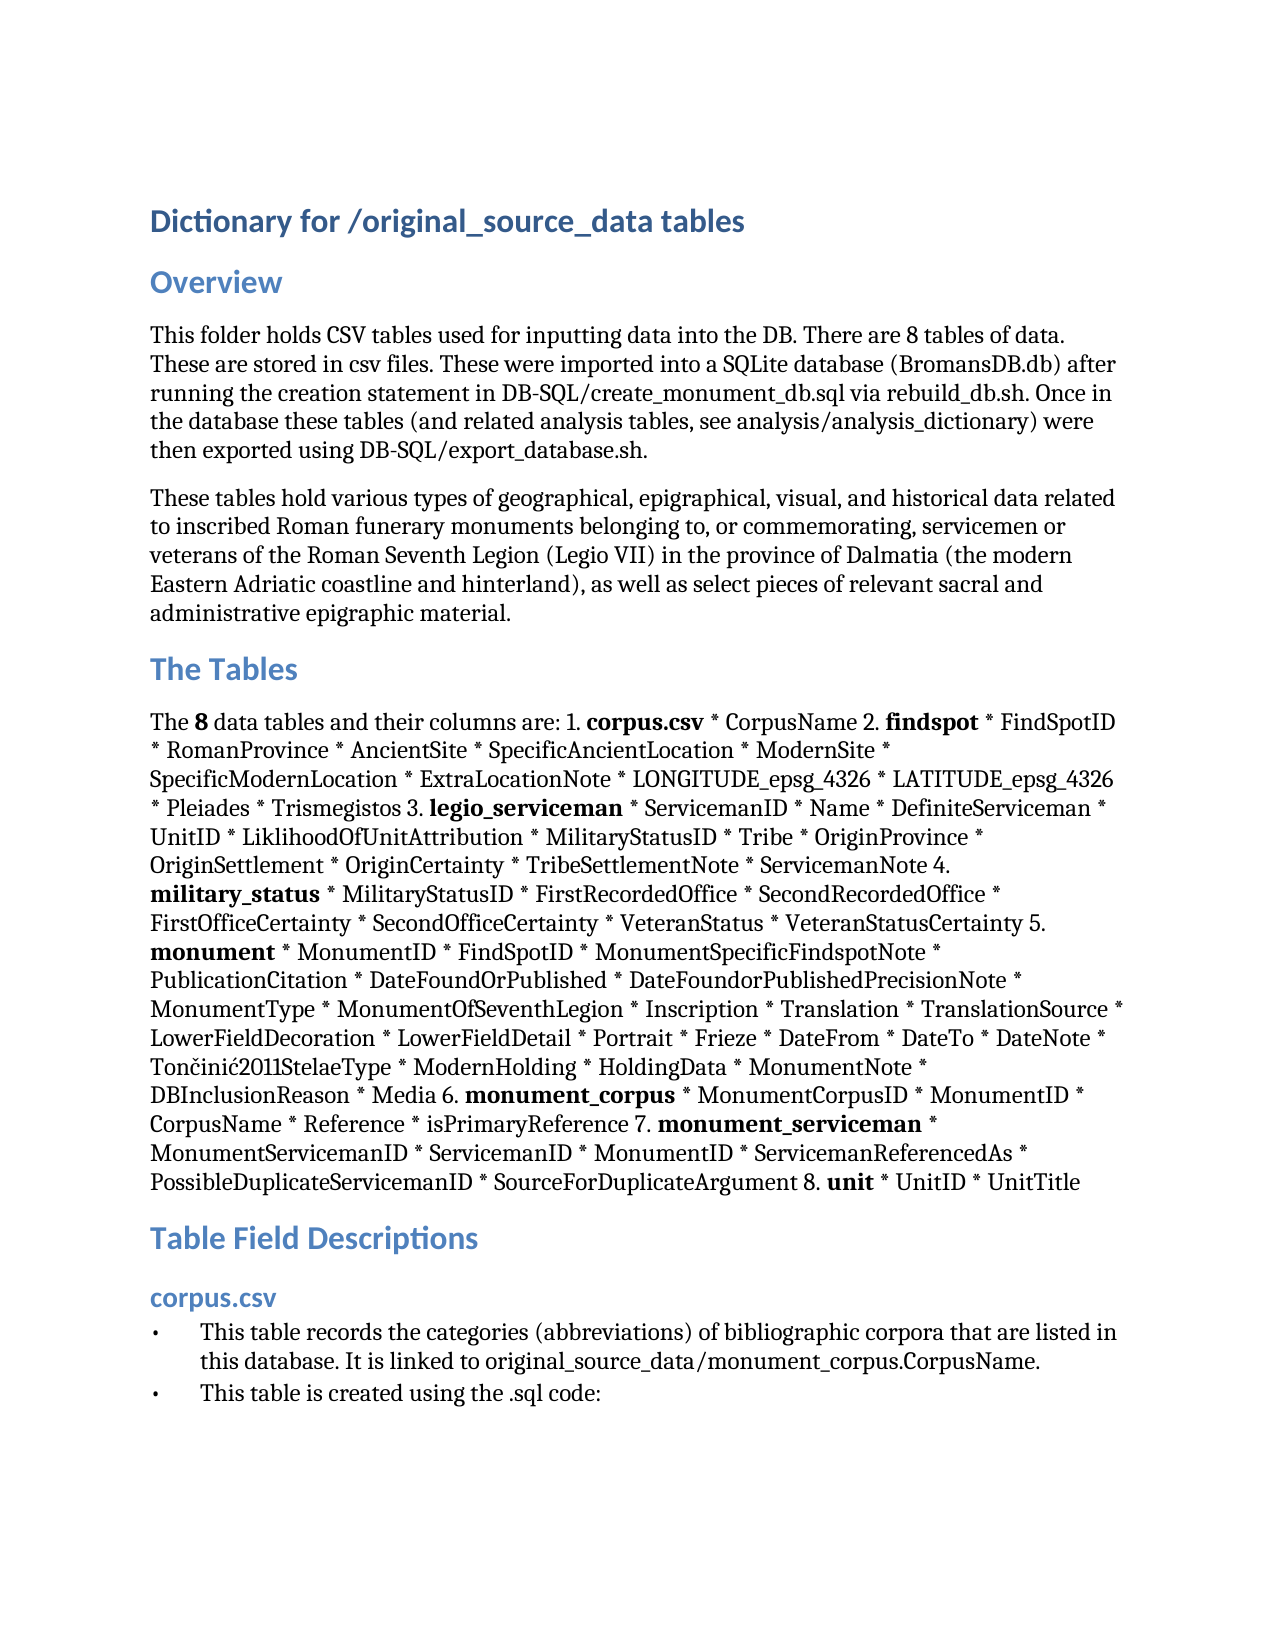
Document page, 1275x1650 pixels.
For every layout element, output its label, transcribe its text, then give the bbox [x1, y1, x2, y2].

subtitle Dictionary for /original_source_data tables [150, 200, 1125, 241]
text This folder holds CSV tables used for inputting data into the DB. There are 8 tables of data. These are stored in csv files. These were imported into a SQLite database (BromansDB.db) after running the creation statement in DB-SQL/create_monument_db.sql via rebuild_db.sh. Once in the database these tables (and related analysis tables, see analysis/analysis_dictionary) were then exported using DB-SQL/export_database.sh. [150, 321, 1125, 465]
subtitle The Tables [150, 648, 1125, 689]
list This table is created using the .sql code: [150, 1379, 1125, 1408]
subtitle corpus.csv [150, 1279, 1125, 1314]
text These tables hold various types of geographical, epigraphical, visual, and historical data related to inscribed Roman funerary monuments belonging to, or commemorating, servicemen or veterans of the Roman Seventh Legion (Legio VII) in the province of Dalmatia (the modern Eastern Adriatic coastline and hinterland), as well as select pieces of relevant sacral and administrative epigraphic material. [150, 483, 1125, 627]
subtitle Overview [150, 262, 1125, 302]
text The 8 data tables and their columns are: 1. corpus.csv * CorpusName 2. findspot * FindSpotID * RomanProvince * AncientSite * SpecificAncientLocation * ModernSite * SpecificModernLocation * ExtraLocationNote * LONGITUDE_epsg_4326 * LATITUDE_epsg_4326 * Pleiades * Trismegistos 3. legio_serviceman * ServicemanID * Name * DefiniteServiceman * UnitID * LiklihoodOfUnitAttribution * MilitaryStatusID * Tribe * OriginProvince * OriginSettlement * OriginCertainty * TribeSettlementNote * ServicemanNote 4. military_status * MilitaryStatusID * FirstRecordedOffice * SecondRecordedOffice * FirstOfficeCertainty * SecondOfficeCertainty * VeteranStatus * VeteranStatusCertainty 5. monument * MonumentID * FindSpotID * MonumentSpecificFindspotNote * PublicationCitation * DateFoundOrPublished * DateFoundorPublishedPrecisionNote * MonumentType * MonumentOfSeventhLegion * Inscription * Translation * TranslationSource * LowerFieldDecoration * LowerFieldDetail * Portrait * Frieze * DateFrom * DateTo * DateNote * Tončinić2011StelaeType * ModernHolding * HoldingData * MonumentNote * DBInclusionReason * Media 6. monument_corpus * MonumentCorpusID * MonumentID * CorpusName * Reference * isPrimaryReference 7. monument_serviceman * MonumentServicemanID * ServicemanID * MonumentID * ServicemanReferencedAs * PossibleDuplicateServicemanID * SourceForDuplicateArgument 8. unit * UnitID * UnitTitle [150, 708, 1125, 1196]
list This table records the categories (abbreviations) of bibliographic corpora that are listed in this database. It is linked to original_source_data/monument_corpus.CorpusName. [150, 1318, 1125, 1376]
subtitle Table Field Descriptions [150, 1217, 1125, 1258]
